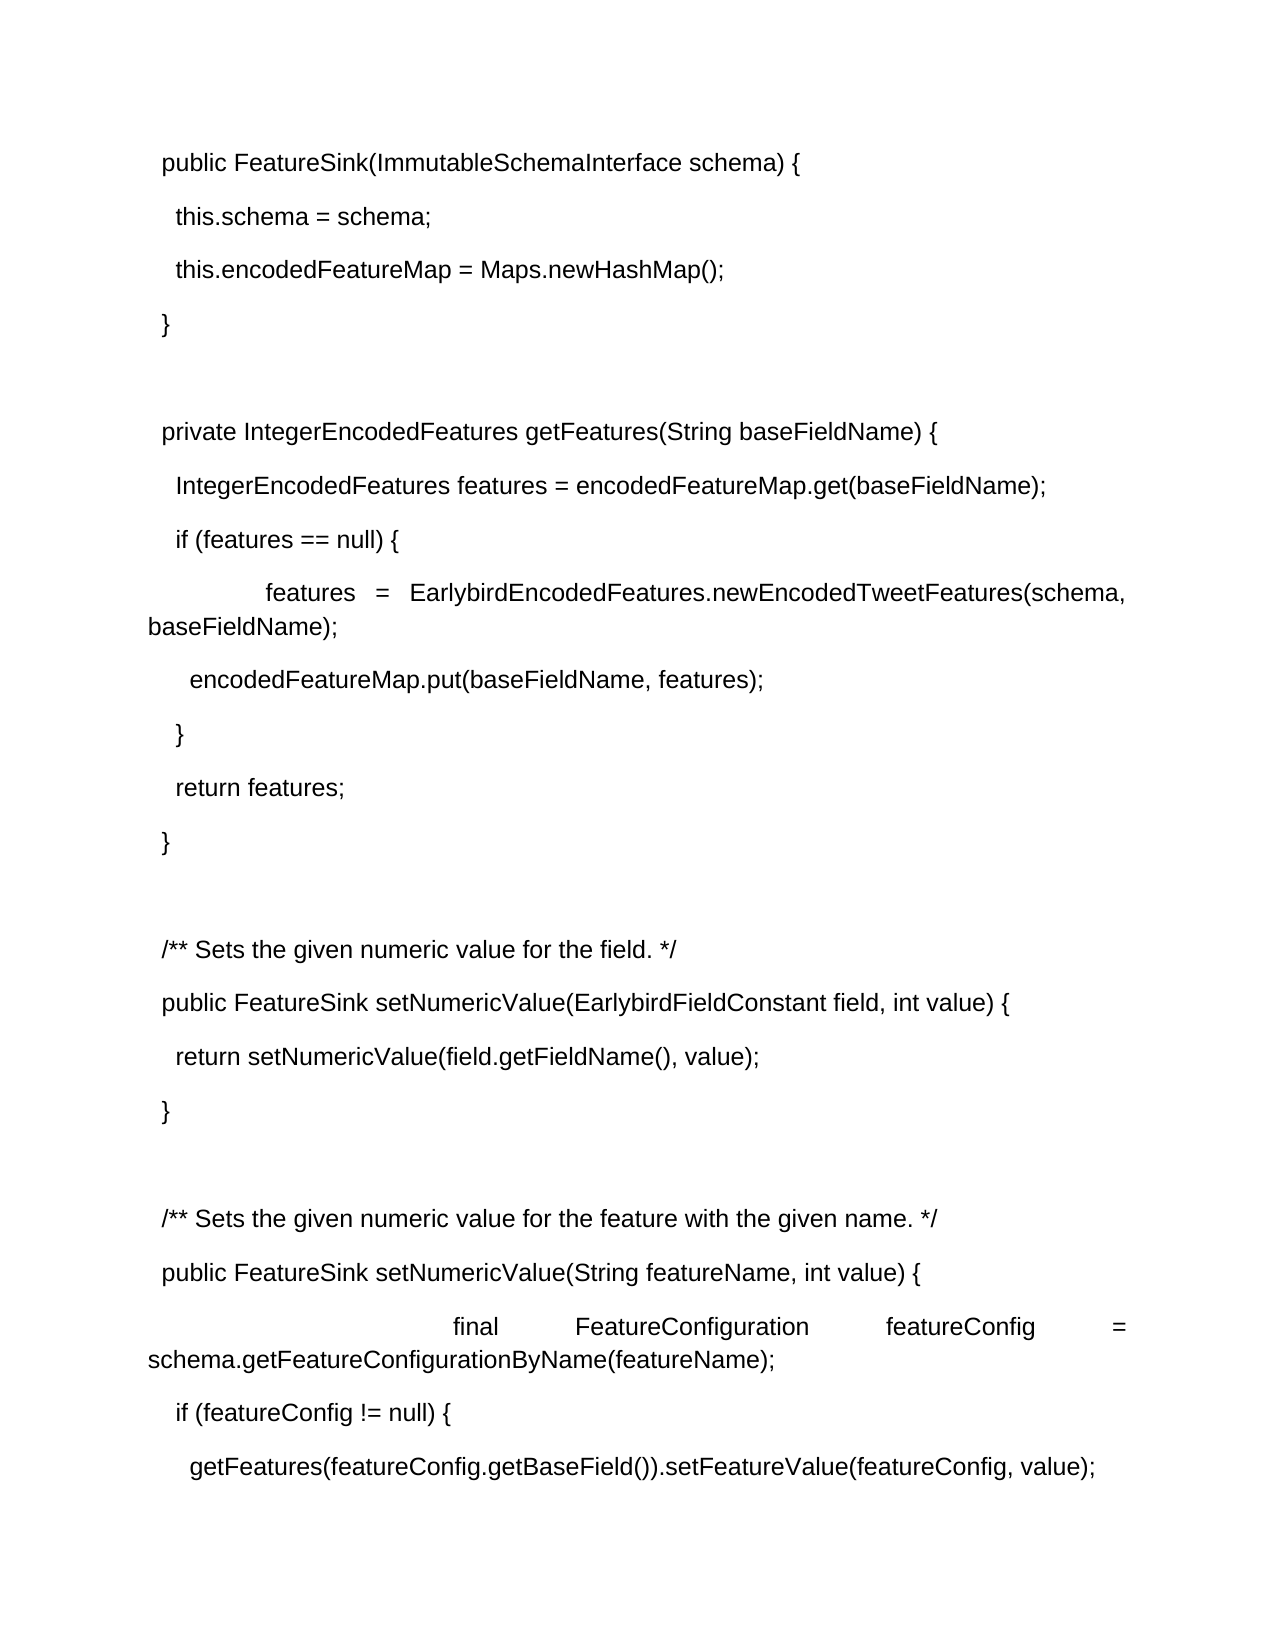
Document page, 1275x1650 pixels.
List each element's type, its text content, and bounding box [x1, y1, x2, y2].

text public FeatureSink setNumericValue(String featureName, int value) { [148, 1258, 1127, 1286]
text final FeatureConfiguration featureConfig = schema.getFeatureConfigurationByName(featureName); [148, 1312, 1127, 1373]
text features = EarlybirdEncodedFeatures.newEncodedTweetFeatures(schema, baseFieldName); [148, 578, 1127, 640]
text /** Sets the given numeric value for the feature with the given name. */ [148, 1204, 1127, 1233]
text getFeatures(featureConfig.getBaseField()).setFeatureValue(featureConfig, value); [148, 1452, 1127, 1481]
text public FeatureSink setNumericValue(EarlybirdFieldConstant field, int value) { [148, 988, 1127, 1017]
text } [148, 309, 1127, 338]
text } [148, 1096, 1127, 1125]
text } [148, 827, 1127, 856]
text public FeatureSink(ImmutableSchemaInterface schema) { [148, 148, 1127, 176]
text if (features == null) { [148, 524, 1127, 553]
text if (featureConfig != null) { [148, 1398, 1127, 1427]
text } [148, 719, 1127, 748]
text return setNumericValue(field.getFieldName(), value); [148, 1042, 1127, 1071]
text this.encodedFeatureMap = Maps.newHashMap(); [148, 255, 1127, 284]
text /** Sets the given numeric value for the field. */ [148, 934, 1127, 963]
text encodedFeatureMap.put(baseFieldName, features); [148, 665, 1127, 694]
text IntegerEncodedFeatures features = encodedFeatureMap.get(baseFieldName); [148, 471, 1127, 499]
text private IntegerEncodedFeatures getFeatures(String baseFieldName) { [148, 417, 1127, 446]
text return features; [148, 773, 1127, 802]
text this.schema = schema; [148, 201, 1127, 230]
